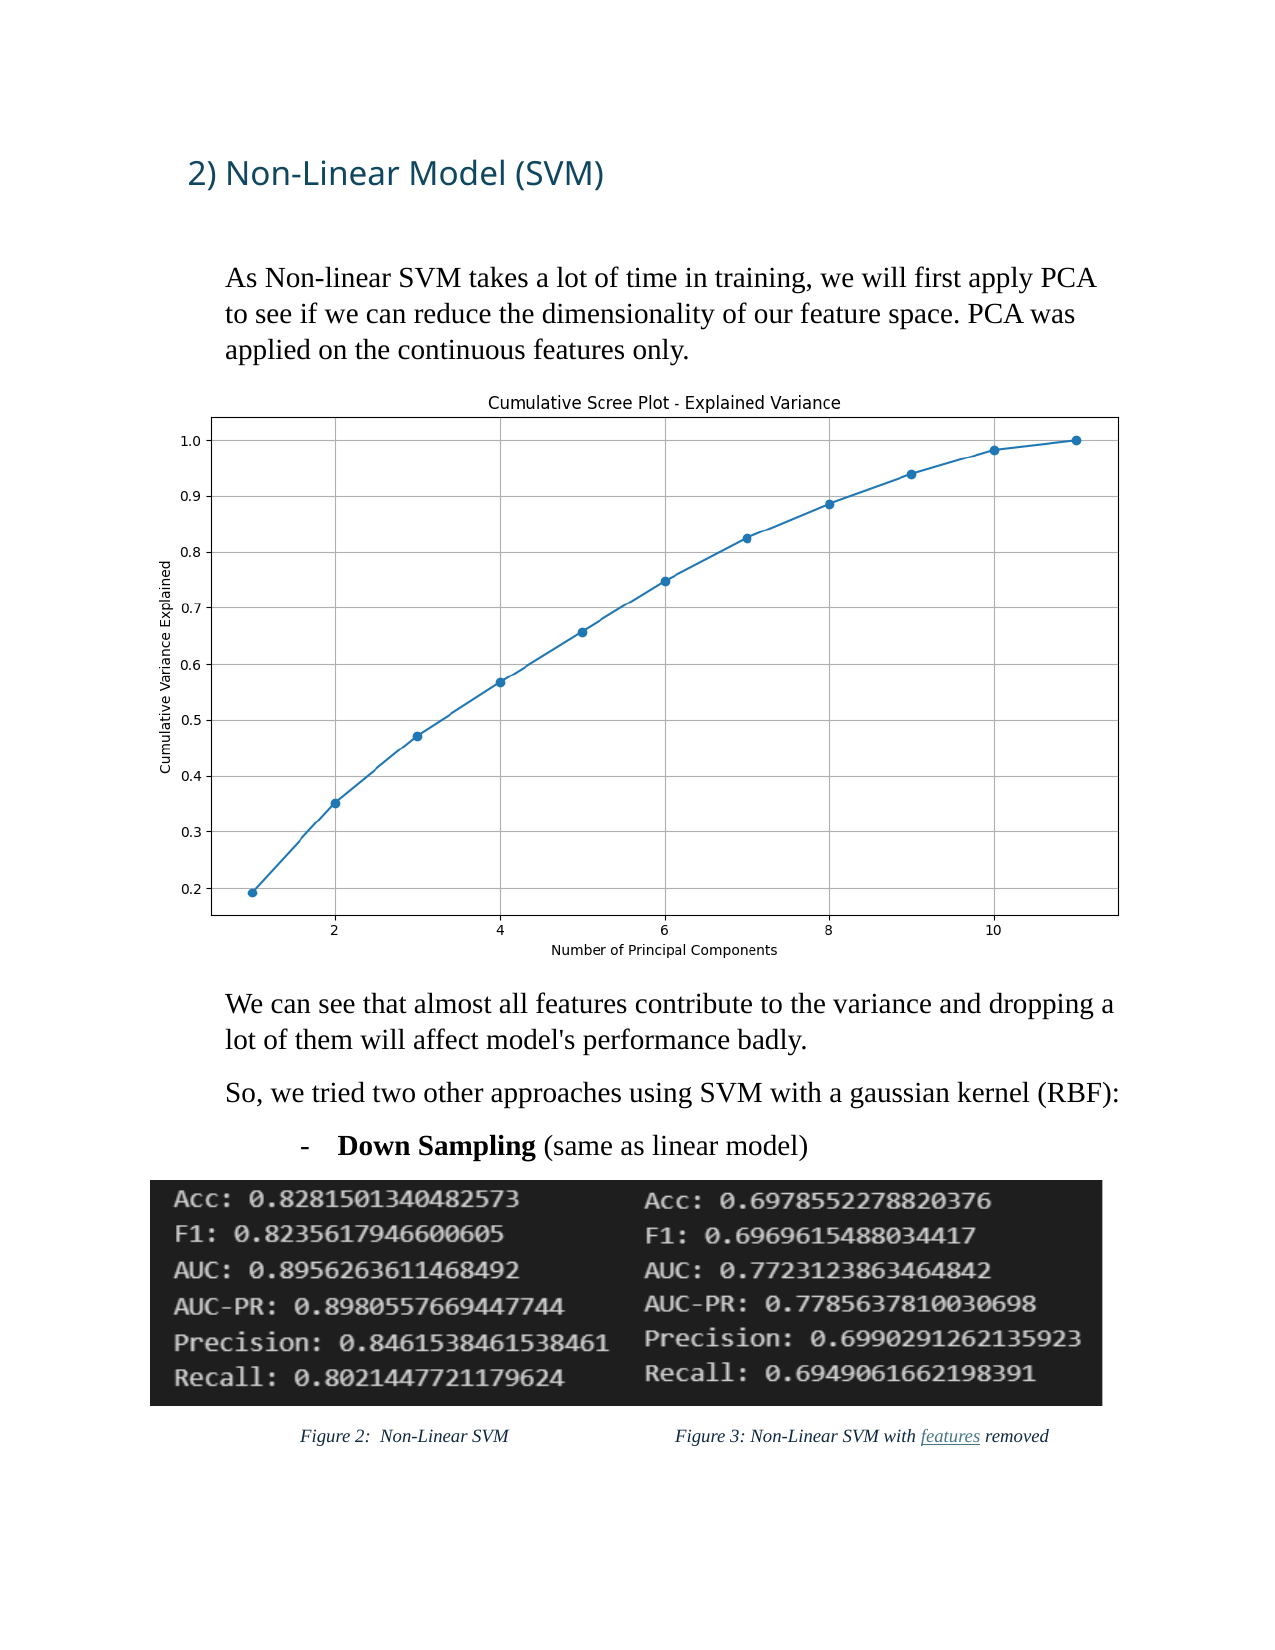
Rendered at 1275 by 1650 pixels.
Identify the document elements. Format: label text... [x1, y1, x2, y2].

list Down Sampling (same as linear model) [300, 1128, 1125, 1161]
text We can see that almost all features contribute to the variance and dropping a lot of them will affect model's performance badly. [225, 986, 1125, 1056]
subtitle Non-Linear Model (SVM) [187, 150, 1125, 195]
text So, we tried two other approaches using SVM with a gaussian kernel (RBF): [225, 1075, 1125, 1109]
picture [150, 385, 1125, 967]
picture [150, 1180, 1103, 1406]
text As Non-linear SVM takes a lot of time in training, we will first apply PCA to see if we can reduce the dimensionality of our feature space. PCA was applied on the continuous features only. [225, 260, 1125, 366]
